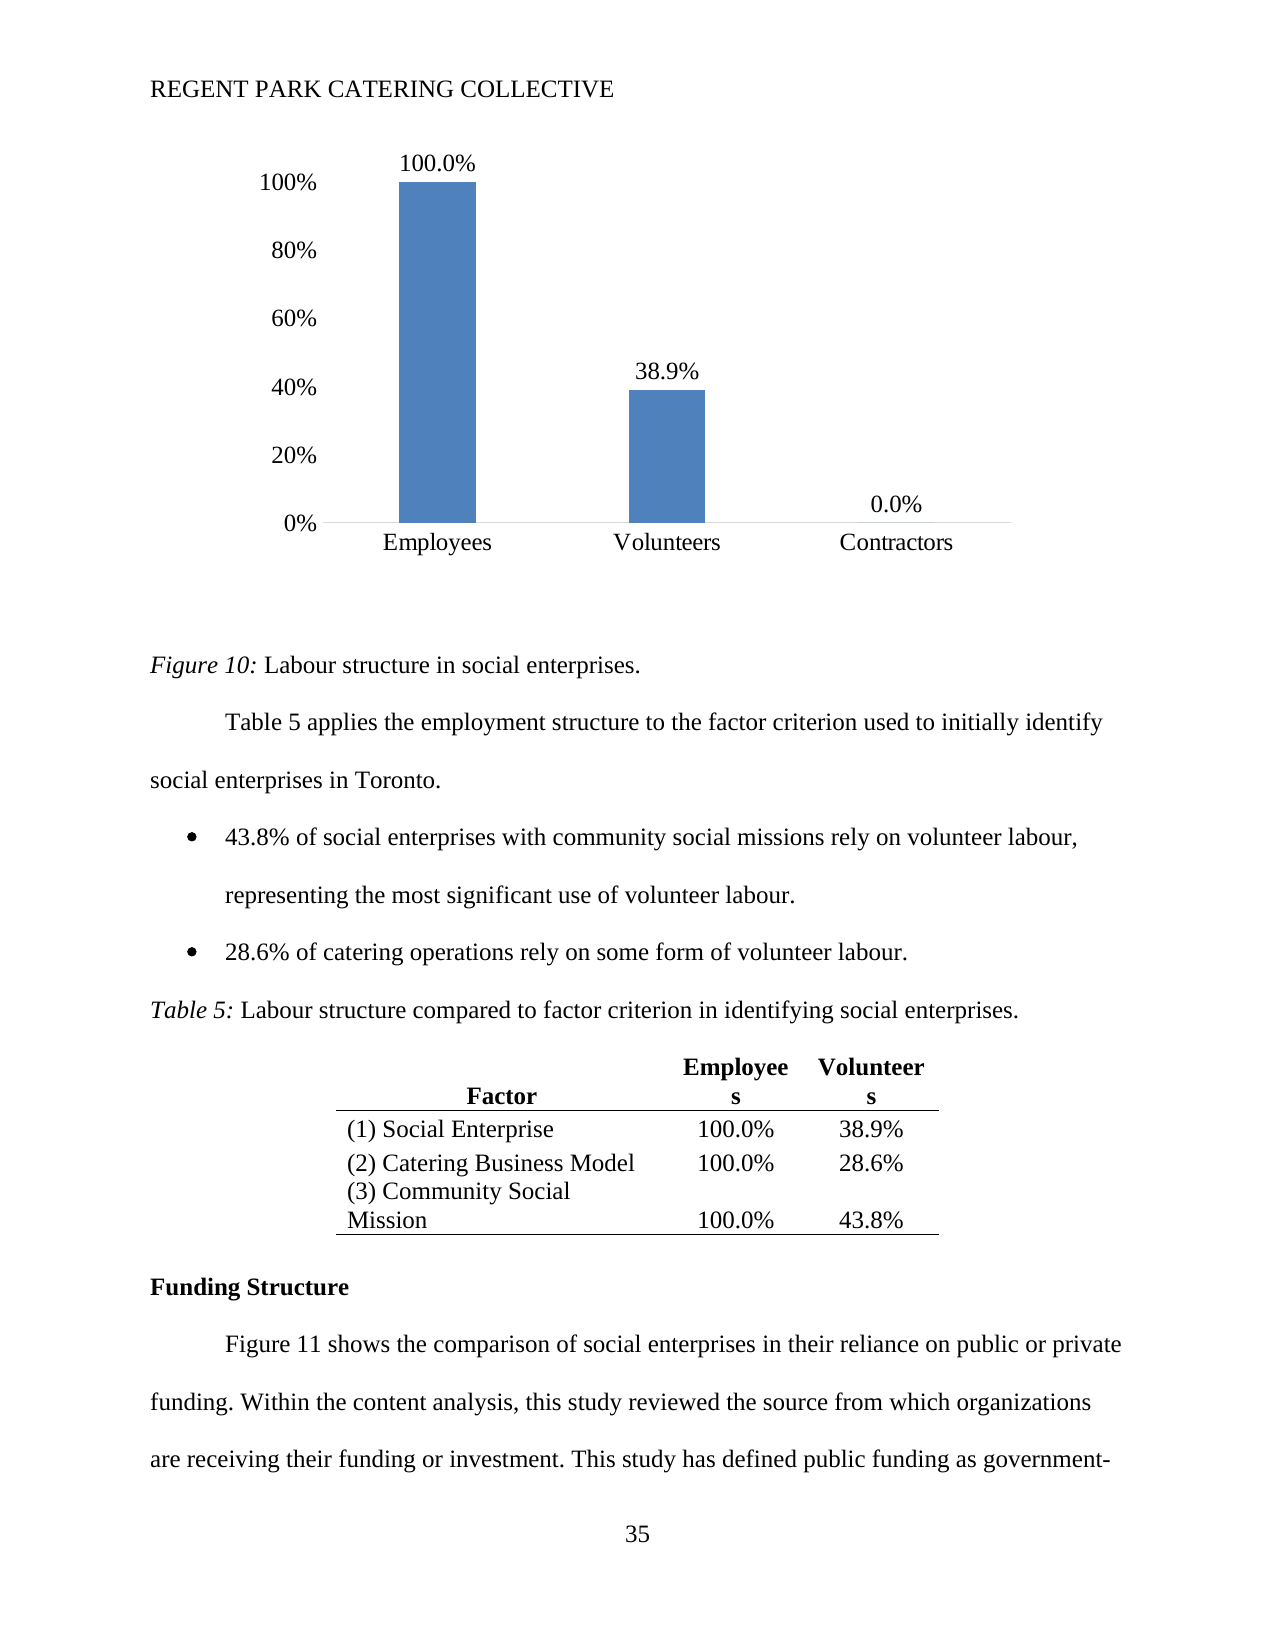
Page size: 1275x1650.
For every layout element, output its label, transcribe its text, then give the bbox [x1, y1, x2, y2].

table_cell 100.0% [668, 1111, 803, 1143]
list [150, 1329, 1125, 1473]
table_cell 43.8% [803, 1176, 939, 1234]
list 43.8% of social enterprises with community social missions rely on volunteer labour, representing the most significant use of volunteer labour. [187, 822, 1125, 908]
table_header Volunteers [803, 1052, 939, 1110]
table_cell 100.0% [668, 1176, 803, 1234]
table_cell (2) Catering Business Model [336, 1143, 668, 1176]
text Table 5: Labour structure compared to factor criterion in identifying social enterprises. [150, 995, 1125, 1023]
list 28.6% of catering operations rely on some form of volunteer labour. [187, 937, 1125, 966]
table_cell (3) Community Social Mission [336, 1176, 668, 1234]
subtitle Funding Structure [150, 1272, 1125, 1301]
table_header Employees [668, 1052, 803, 1110]
table_cell 38.9% [803, 1111, 939, 1143]
table_header Factor [336, 1052, 668, 1110]
table_cell 100.0% [668, 1143, 803, 1176]
list Figure 10: Labour structure in social enterprises. [150, 650, 1125, 678]
table_cell (1) Social Enterprise [336, 1111, 668, 1143]
list Table 5 applies the employment structure to the factor criterion used to initially identify social enterprises in Toronto. [150, 707, 1125, 793]
table_cell 28.6% [803, 1143, 939, 1176]
